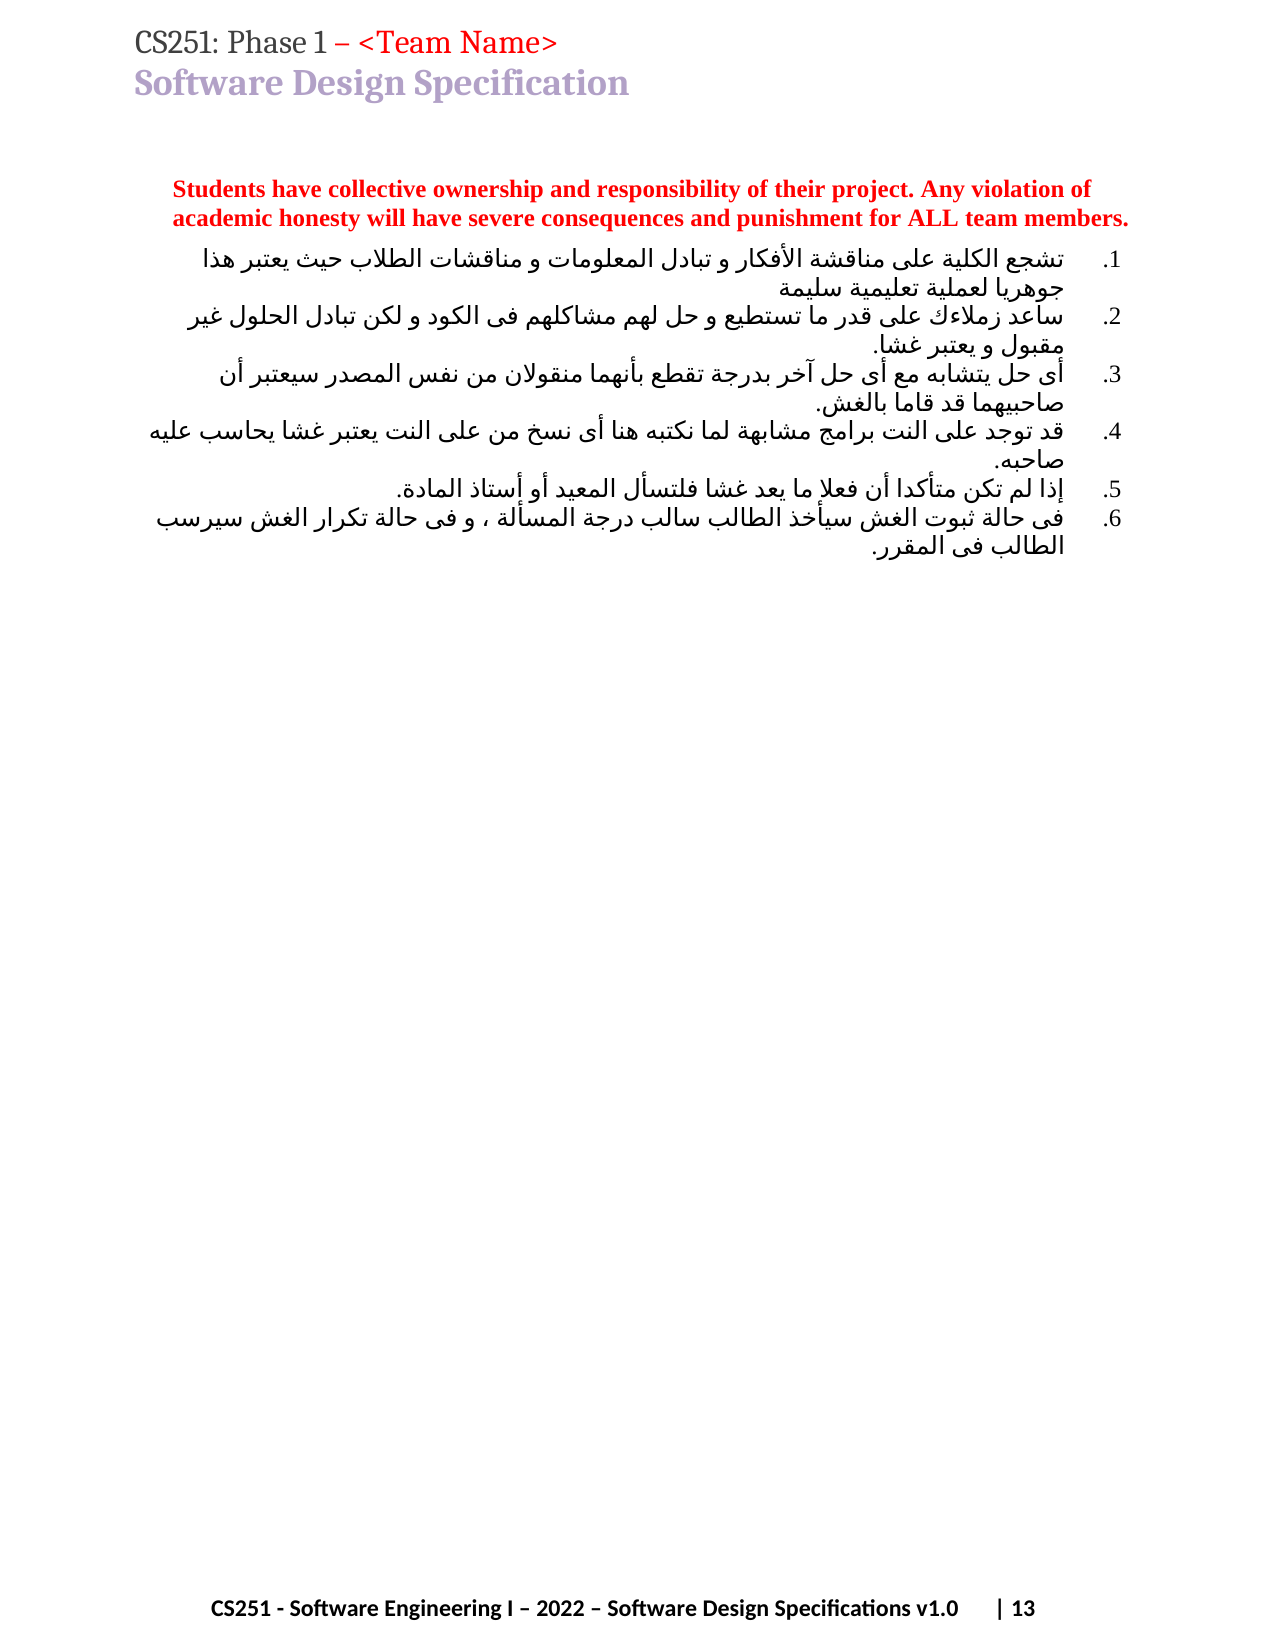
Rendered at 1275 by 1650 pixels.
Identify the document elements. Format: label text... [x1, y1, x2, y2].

list إذا لم تكن متأكدا أن فعلا ما يعد غشا فلتسأل المعيد أو أستاذ المادة. [135, 474, 1102, 503]
list فى حالة ثبوت الغش سيأخذ الطالب سالب درجة المسألة ، و فى حالة تكرار الغش سيرسب الطالب فى المقرر. [135, 503, 1102, 560]
list أى حل يتشابه مع أى حل آخر بدرجة تقطع بأنهما منقولان من نفس المصدر سيعتبر أن صاحبيهما قد قاما بالغش. [135, 359, 1102, 416]
text Students have collective ownership and responsibility of their project. Any violation of academic honesty will have severe consequences and punishment for ALL team members. [172, 174, 1140, 231]
list تشجع الكلية على مناقشة الأفكار و تبادل المعلومات و مناقشات الطلاب حيث يعتبر هذا جوهريا لعملية تعليمية سليمة [135, 244, 1102, 301]
list ساعد زملاءك على قدر ما تستطيع و حل لهم مشاكلهم فى الكود و لكن تبادل الحلول غير مقبول و يعتبر غشا. [135, 301, 1102, 359]
list قد توجد على النت برامج مشابهة لما نكتبه هنا أى نسخ من على النت يعتبر غشا يحاسب عليه صاحبه. [135, 416, 1102, 474]
